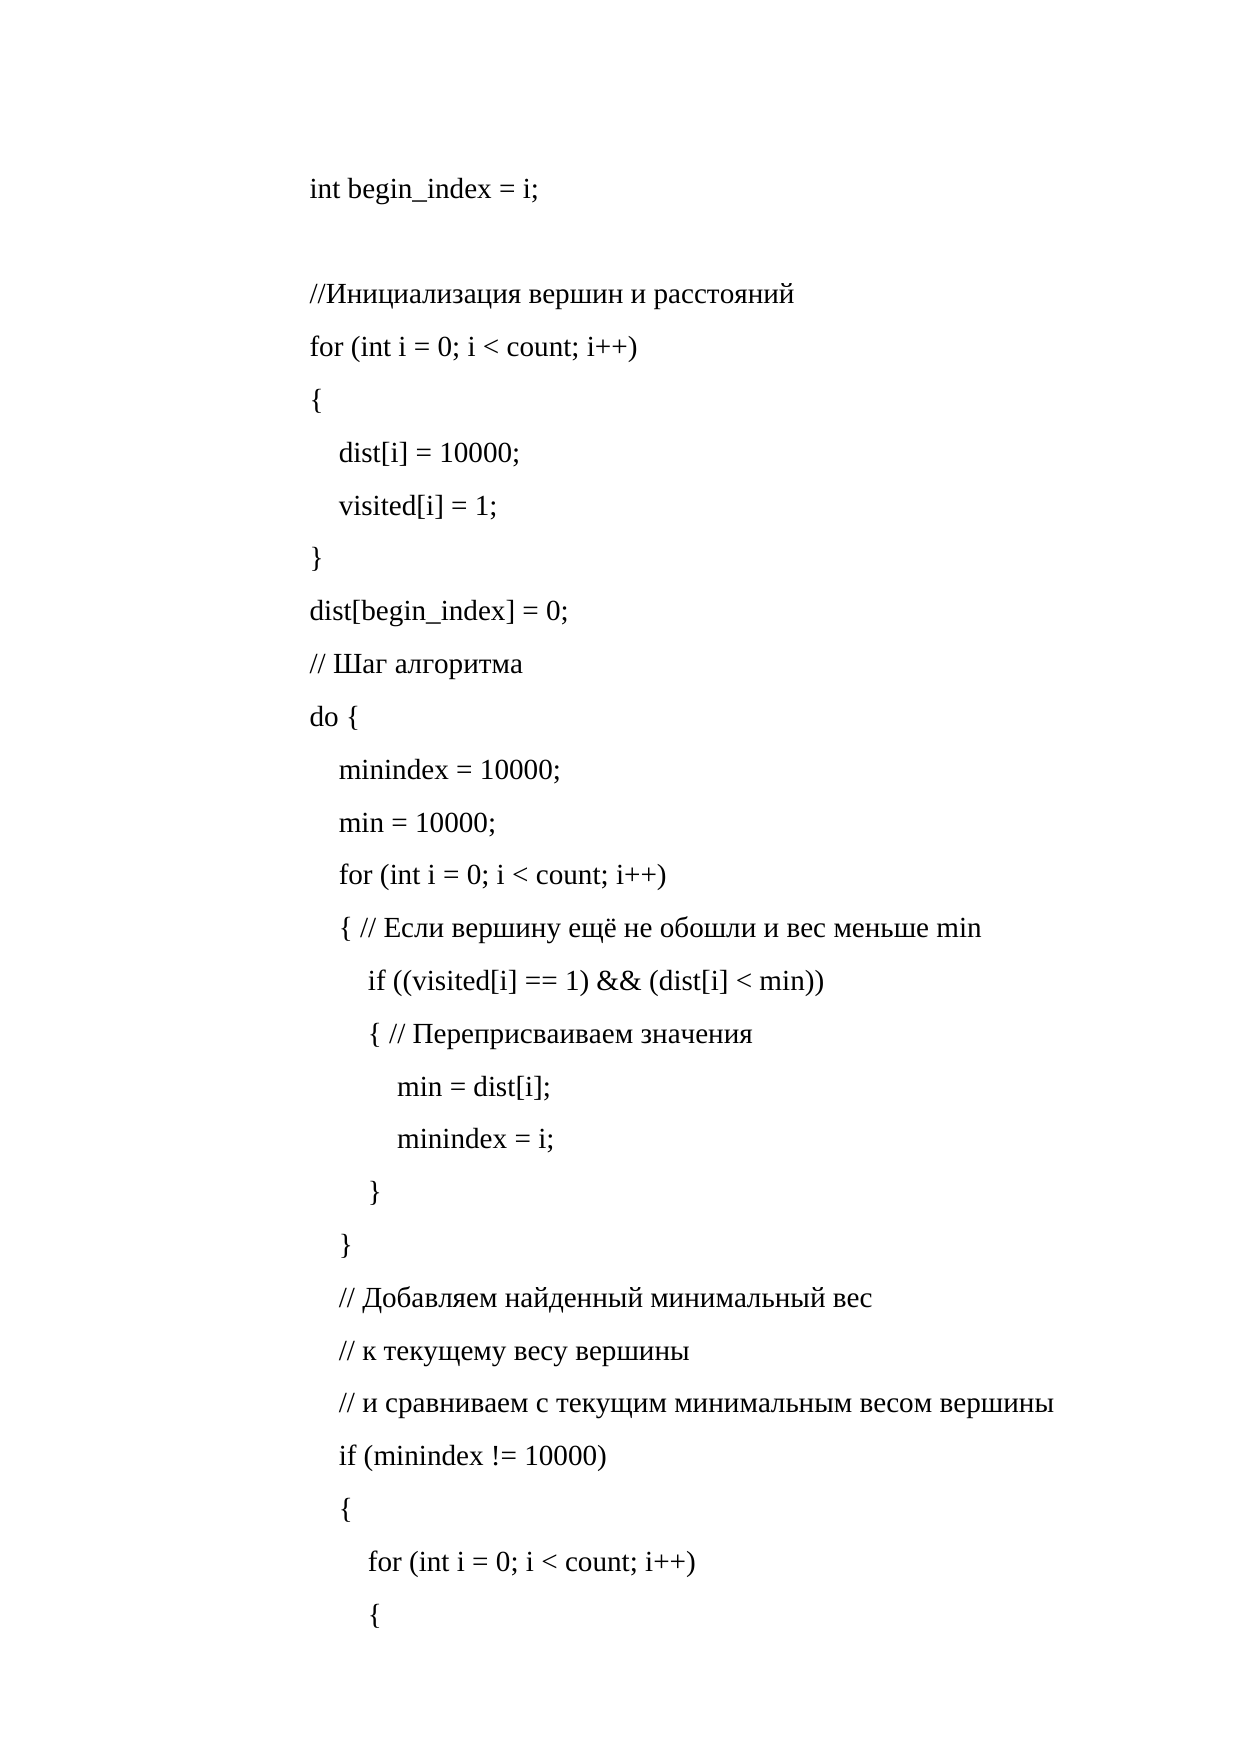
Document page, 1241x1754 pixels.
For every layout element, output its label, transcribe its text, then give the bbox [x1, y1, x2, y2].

text do { [177, 699, 1152, 733]
text { [177, 1491, 1152, 1525]
text } [177, 1174, 1152, 1208]
text visited[i] = 1; [177, 488, 1152, 521]
text { [177, 382, 1152, 416]
text for (int i = 0; i < count; i++) [177, 329, 1152, 363]
text // Добавляем найденный минимальный вес [177, 1280, 1152, 1313]
text { [177, 1597, 1152, 1630]
text // Шаг алгоритма [177, 646, 1152, 680]
text // и сравниваем с текущим минимальным весом вершины [177, 1386, 1152, 1419]
text for (int i = 0; i < count; i++) [177, 1544, 1152, 1578]
text if (minindex != 10000) [177, 1438, 1152, 1472]
text minindex = 10000; [177, 752, 1152, 785]
text } [177, 541, 1152, 574]
text min = dist[i]; [177, 1069, 1152, 1102]
text } [177, 1227, 1152, 1261]
text { // Если вершину ещё не обошли и вес меньше min [177, 910, 1152, 944]
text if ((visited[i] == 1) && (dist[i] < min)) [177, 963, 1152, 997]
text //Инициализация вершин и расстояний [177, 277, 1152, 310]
text for (int i = 0; i < count; i++) [177, 857, 1152, 891]
text dist[i] = 10000; [177, 435, 1152, 468]
text dist[begin_index] = 0; [177, 593, 1152, 627]
text { // Переприсваиваем значения [177, 1016, 1152, 1049]
text int begin_index = i; [177, 171, 1152, 204]
text // к текущему весу вершины [177, 1333, 1152, 1366]
text min = 10000; [177, 805, 1152, 838]
text minindex = i; [177, 1122, 1152, 1155]
